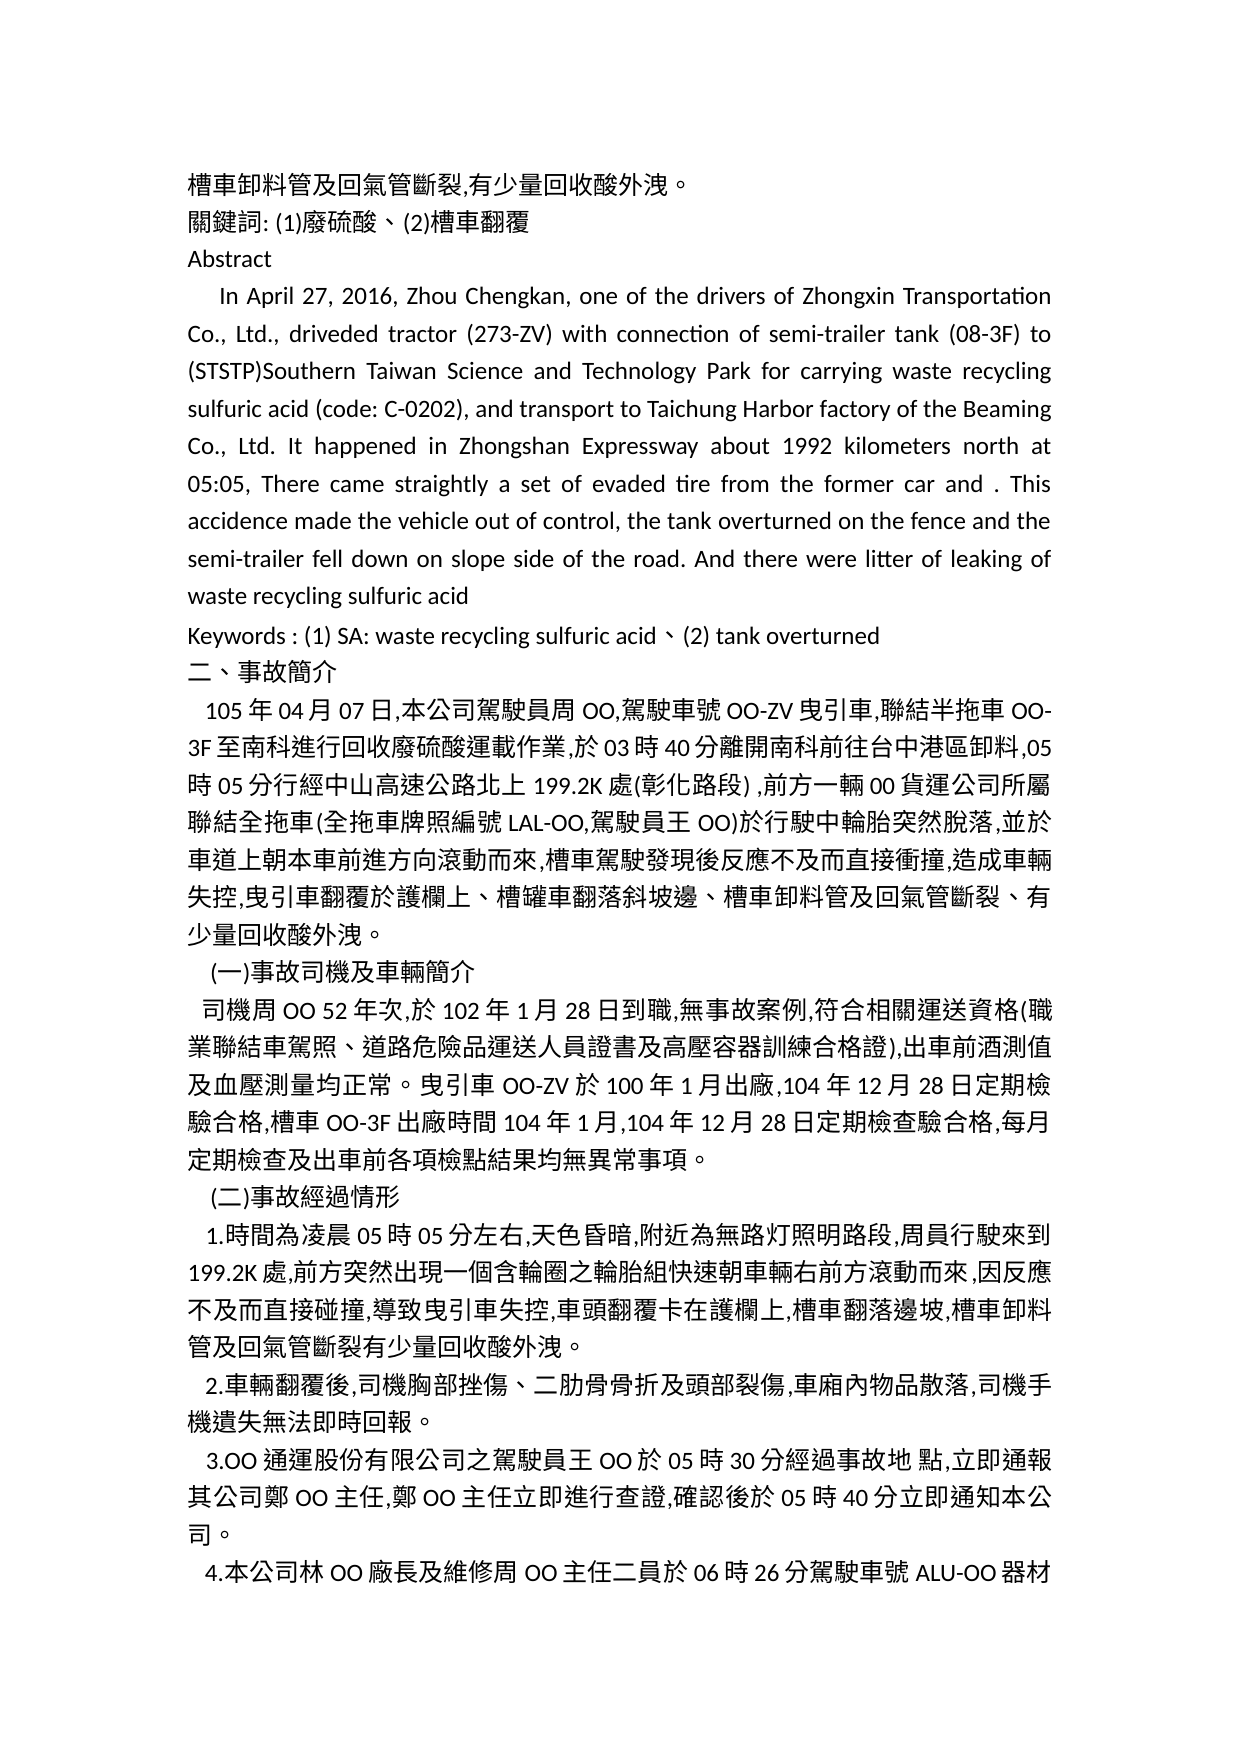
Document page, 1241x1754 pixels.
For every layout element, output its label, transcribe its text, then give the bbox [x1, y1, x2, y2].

text Abstract [187, 239, 1053, 277]
text 關鍵詞: (1)廢硫酸、(2)槽車翻覆 [187, 202, 1053, 239]
text 3.ΟΟ通運股份有限公司之駕駛員王ΟΟ於05時30分經過事故地 點,立即通報其公司鄭ΟΟ主任,鄭ΟΟ主任立即進行查證,確認後於05時40分立即通知本公司。 [187, 1439, 1053, 1552]
text 105年04月07日,本公司駕駛員周ΟΟ,駕駛車號ΟΟ-ZV曳引車,聯結半拖車ΟΟ-3F至南科進行回收廢硫酸運載作業,於03時40分離開南科前往台中港區卸料,05時05分行經中山高速公路北上199.2K處(彰化路段) ,前方一輛00貨運公司所屬聯結全拖車(全拖車牌照編號LAL-ΟΟ,駕駛員王ΟΟ)於行駛中輪胎突然脫落,並於車道上朝本車前進方向滾動而來,槽車駕駛發現後反應不及而直接衝撞,造成車輛失控,曳引車翻覆於護欄上、槽罐車翻落斜坡邊、槽車卸料管及回氣管斷裂、有少量回收酸外洩。 [187, 689, 1053, 952]
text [187, 1552, 1053, 1589]
text 1.時間為凌晨05時05分左右,天色昏暗,附近為無路灯照明路段,周員行駛來到199.2K處,前方突然出現一個含輪圈之輪胎組快速朝車輛右前方滾動而來,因反應不及而直接碰撞,導致曳引車失控,車頭翻覆卡在護欄上,槽車翻落邊坡,槽車卸料管及回氣管斷裂有少量回收酸外洩。 [187, 1214, 1053, 1364]
text 二、事故簡介 [187, 652, 1053, 689]
text 司機周ΟΟ 52年次,於102年1月28日到職,無事故案例,符合相關運送資格(職業聯結車駕照、道路危險品運送人員證書及高壓容器訓練合格證),出車前酒測值及血壓測量均正常。曳引車ΟΟ-ZV於100年1月出廠,104年12月28日定期檢驗合格,槽車ΟΟ-3F出廠時間104年1月,104年12月28日定期檢查驗合格,每月定期檢查及出車前各項檢點結果均無異常事項。 [187, 989, 1053, 1177]
text In April 27, 2016, Zhou Chengkan, one of the drivers of Zhongxin Transportation Co., Ltd., driveded tractor (273-ZV) with connection of semi-trailer tank (08-3F) to (STSTP)Southern Taiwan Science and Technology Park for carrying waste recycling sulfuric acid (code: C-0202), and transport to Taichung Harbor factory of the Beaming Co., Ltd. It happened in Zhongshan Expressway about 1992 kilometers north at 05:05, There came straightly a set of evaded tire from the former car and . This accidence made the vehicle out of control, the tank overturned on the fence and the semi-trailer fell down on slope side of the road. And there were litter of leaking of waste recycling sulfuric acid [187, 277, 1053, 614]
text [187, 164, 1053, 202]
text Keywords : (1) SA: waste recycling sulfuric acid、(2) tank overturned [187, 614, 1053, 652]
text (一)事故司機及車輛簡介 [187, 952, 1053, 989]
text 2.車輛翻覆後,司機胸部挫傷、二肋骨骨折及頭部裂傷,車廂內物品散落,司機手機遺失無法即時回報。 [187, 1364, 1053, 1439]
text (二)事故經過情形 [187, 1177, 1053, 1214]
